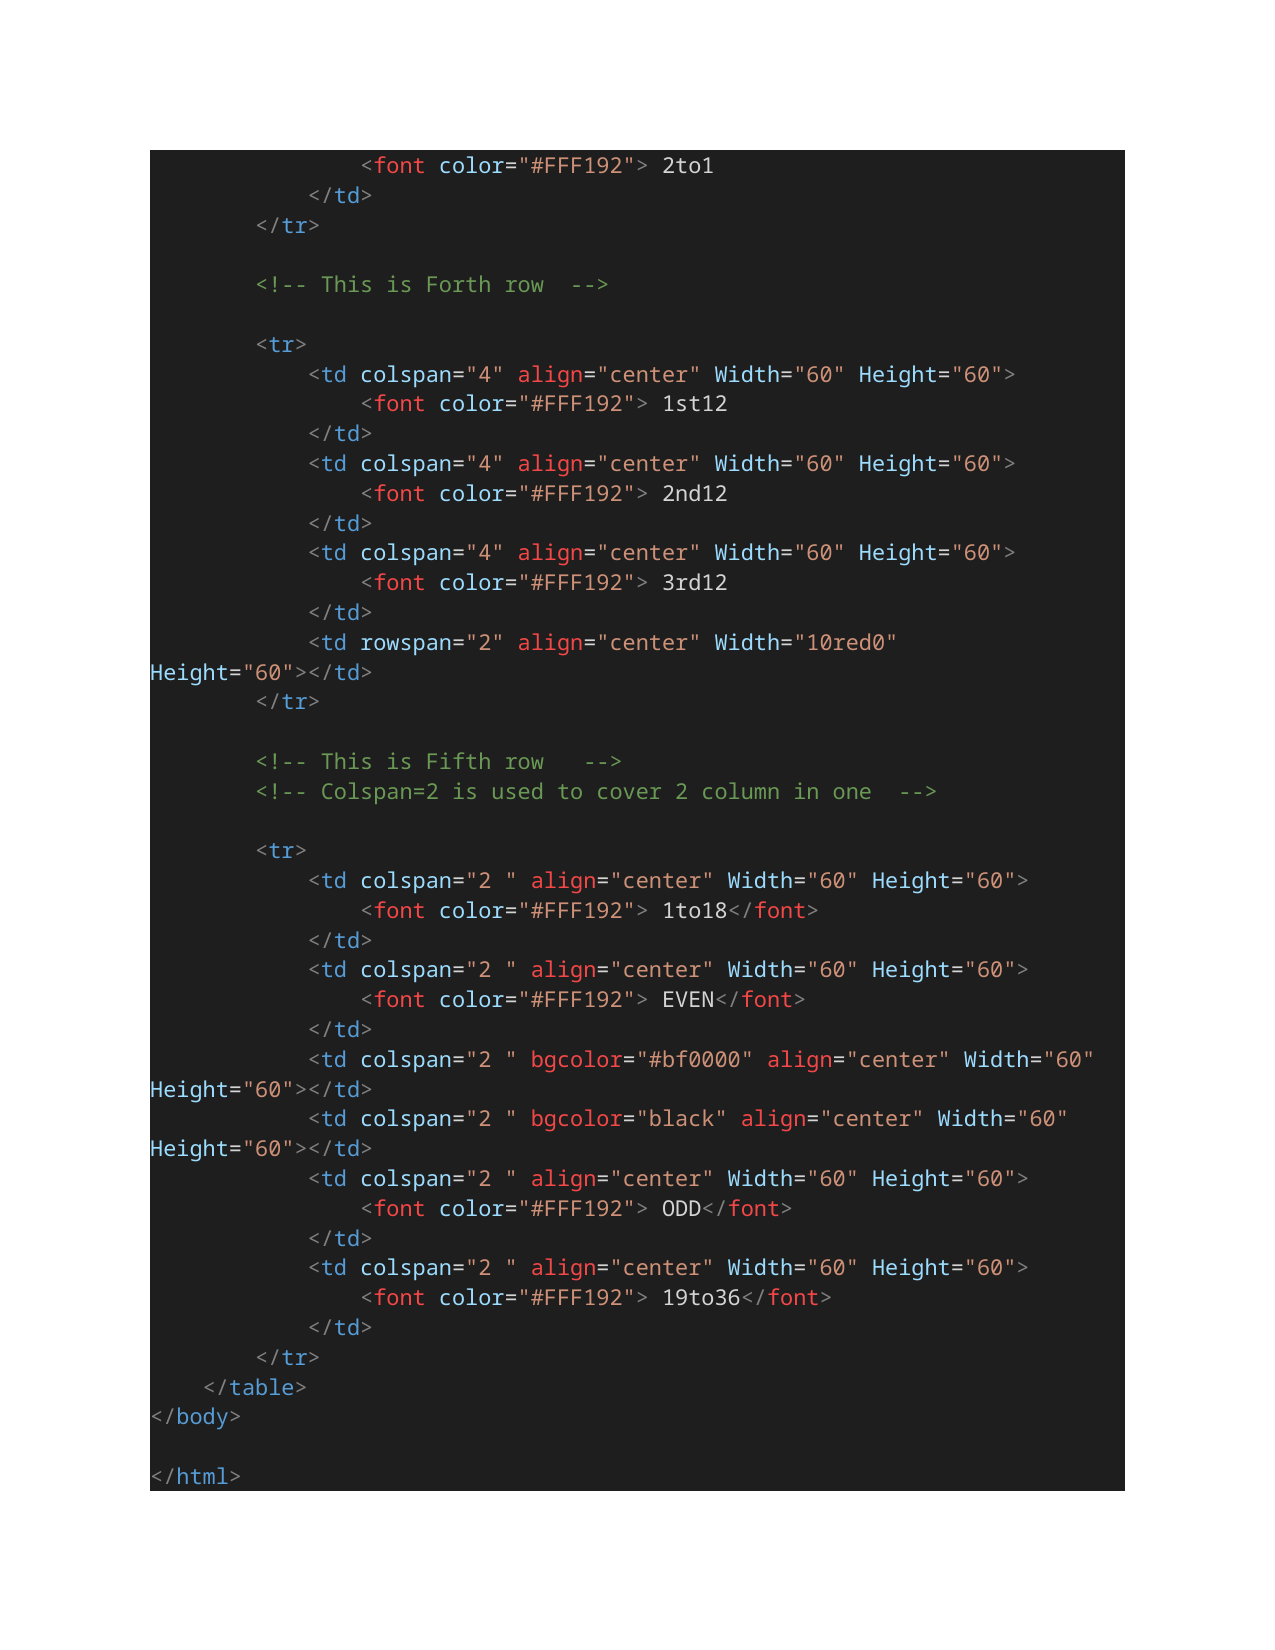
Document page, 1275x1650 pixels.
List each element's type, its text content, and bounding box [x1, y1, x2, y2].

text </td> [150, 597, 1125, 627]
text </body> [150, 1401, 1125, 1431]
text <font color="#FFF192"> 2to1 [150, 150, 1125, 180]
text </tr> [150, 686, 1125, 716]
text <tr> [150, 835, 1125, 865]
text <tr> [150, 329, 1125, 358]
text </td> [150, 180, 1125, 209]
text </tr> [150, 209, 1125, 239]
text <!-- Colspan=2 is used to cover 2 column in one --> [150, 776, 1125, 805]
text <td colspan="2 " align="center" Width="60" Height="60"> [150, 1163, 1125, 1193]
text </html> [150, 1461, 1125, 1491]
text <td colspan="4" align="center" Width="60" Height="60"> [150, 537, 1125, 567]
text <td rowspan="2" align="center" Width="10red0" Height="60"></td> [150, 627, 1125, 686]
text <!-- This is Forth row --> [150, 269, 1125, 299]
text <!-- This is Fifth row --> [150, 746, 1125, 776]
text </td> [150, 507, 1125, 537]
text <font color="#FFF192"> EVEN</font> [150, 984, 1125, 1014]
text </td> [150, 924, 1125, 954]
text </td> [150, 418, 1125, 448]
text <td colspan="4" align="center" Width="60" Height="60"> [150, 448, 1125, 478]
text <td colspan="2 " align="center" Width="60" Height="60"> [150, 1252, 1125, 1282]
text </td> [150, 1312, 1125, 1342]
text <td colspan="2 " bgcolor="#bf0000" align="center" Width="60" Height="60"></td> [150, 1044, 1125, 1103]
text <td colspan="2 " bgcolor="black" align="center" Width="60" Height="60"></td> [150, 1103, 1125, 1163]
text <font color="#FFF192"> ODD</font> [150, 1193, 1125, 1222]
text <font color="#FFF192"> 2nd12 [150, 478, 1125, 507]
text <font color="#FFF192"> 1st12 [150, 388, 1125, 418]
text </td> [150, 1222, 1125, 1252]
text </tr> [150, 1342, 1125, 1371]
text </td> [150, 1014, 1125, 1044]
text <td colspan="2 " align="center" Width="60" Height="60"> [150, 954, 1125, 984]
text <td colspan="4" align="center" Width="60" Height="60"> [150, 358, 1125, 388]
text <font color="#FFF192"> 19to36</font> [150, 1282, 1125, 1312]
text <font color="#FFF192"> 3rd12 [150, 567, 1125, 597]
text <td colspan="2 " align="center" Width="60" Height="60"> [150, 865, 1125, 895]
text </table> [150, 1371, 1125, 1401]
text <font color="#FFF192"> 1to18</font> [150, 895, 1125, 924]
